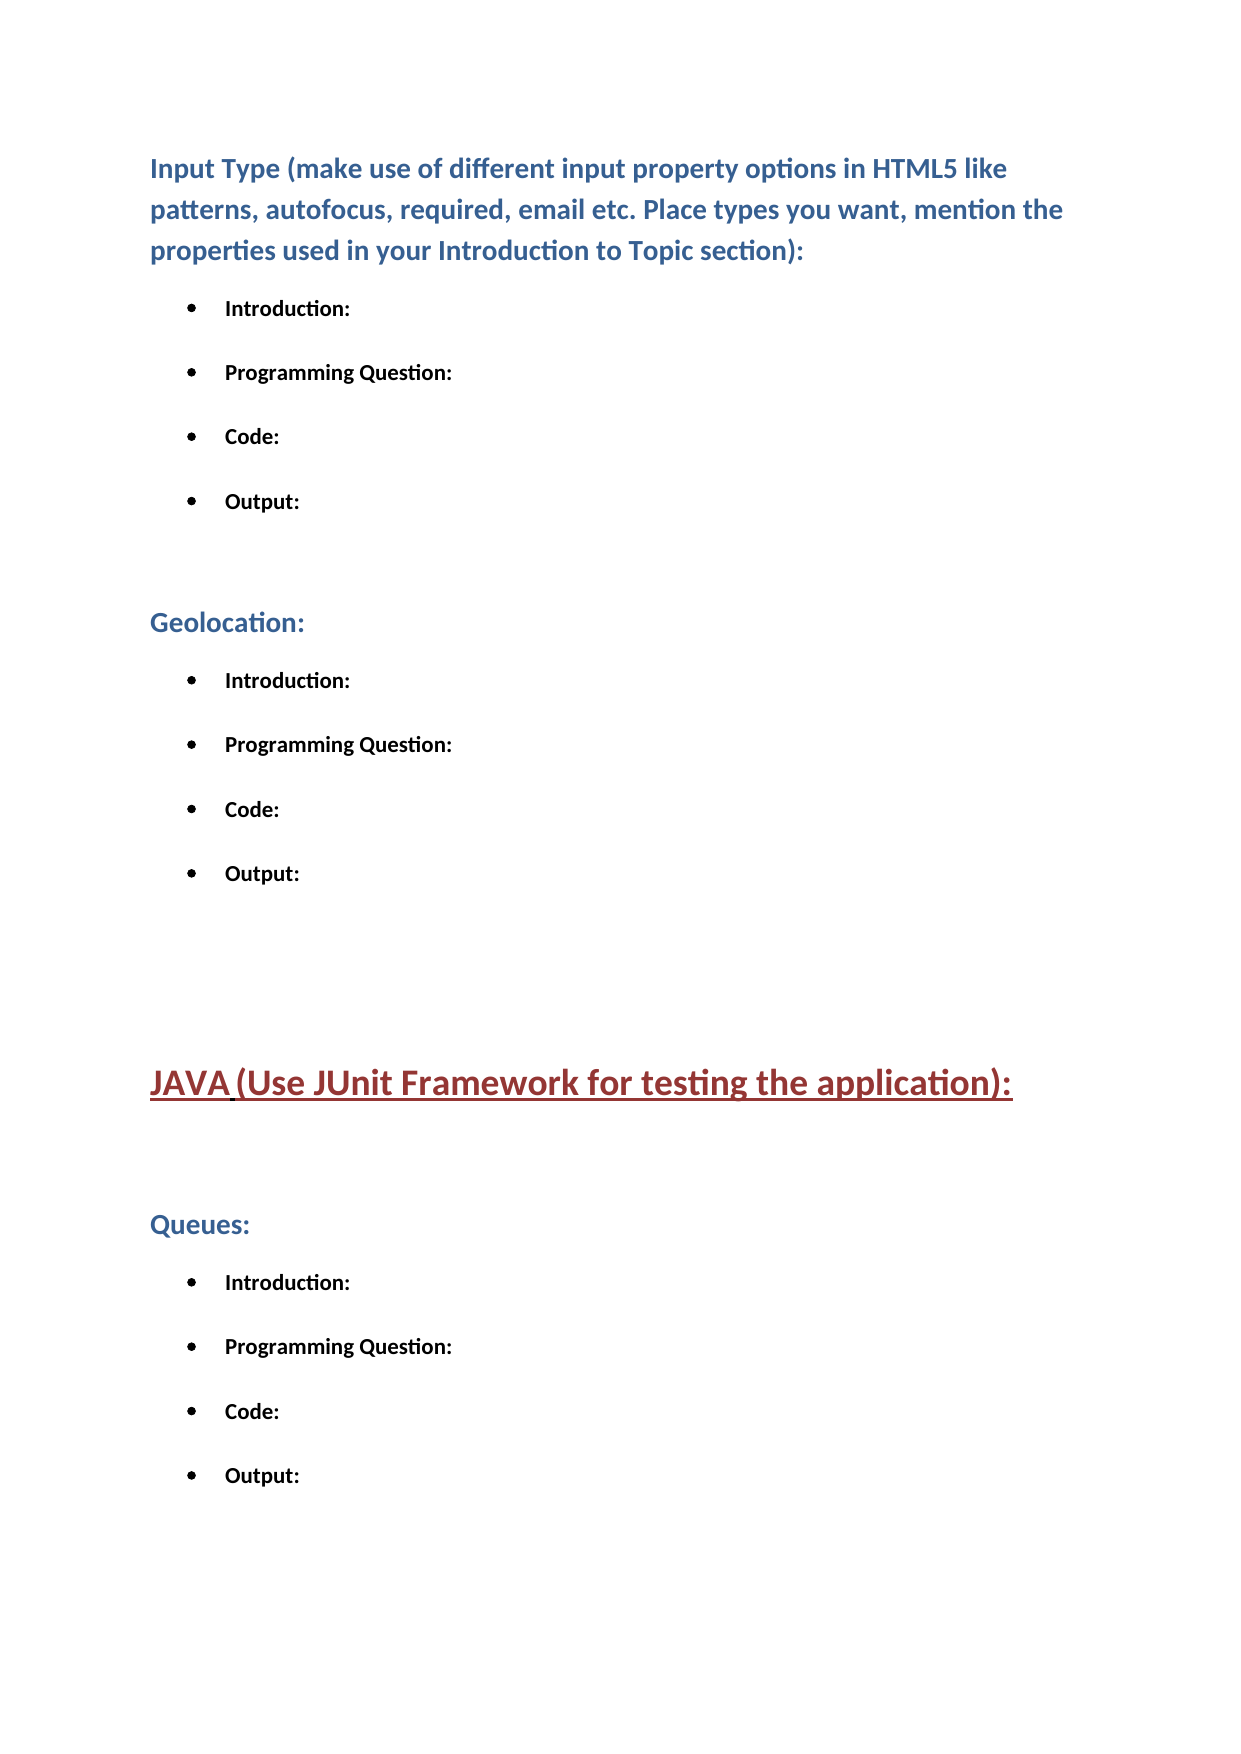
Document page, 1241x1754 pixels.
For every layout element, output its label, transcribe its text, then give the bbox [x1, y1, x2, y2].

list Code: [187, 795, 1090, 823]
list Introduction: [187, 1268, 1090, 1296]
list Output: [187, 859, 1090, 887]
text JAVA (Use JUnit Framework for testing the application): [150, 1059, 1090, 1105]
list Output: [187, 487, 1090, 515]
list Introduction: [187, 666, 1090, 694]
list Programming Question: [187, 730, 1090, 758]
list Code: [187, 422, 1090, 450]
list Programming Question: [187, 358, 1090, 386]
list Introduction: [187, 294, 1090, 322]
text Geolocation: [150, 604, 1090, 640]
list Programming Question: [187, 1332, 1090, 1360]
text Queues: [150, 1206, 1090, 1242]
list Code: [187, 1397, 1090, 1425]
text Input Type (make use of different input property options in HTML5 like patterns, autofocus, required, email etc. Place types you want, mention the properties used in your Introduction to Topic section): [150, 150, 1090, 267]
list Output: [187, 1461, 1090, 1489]
